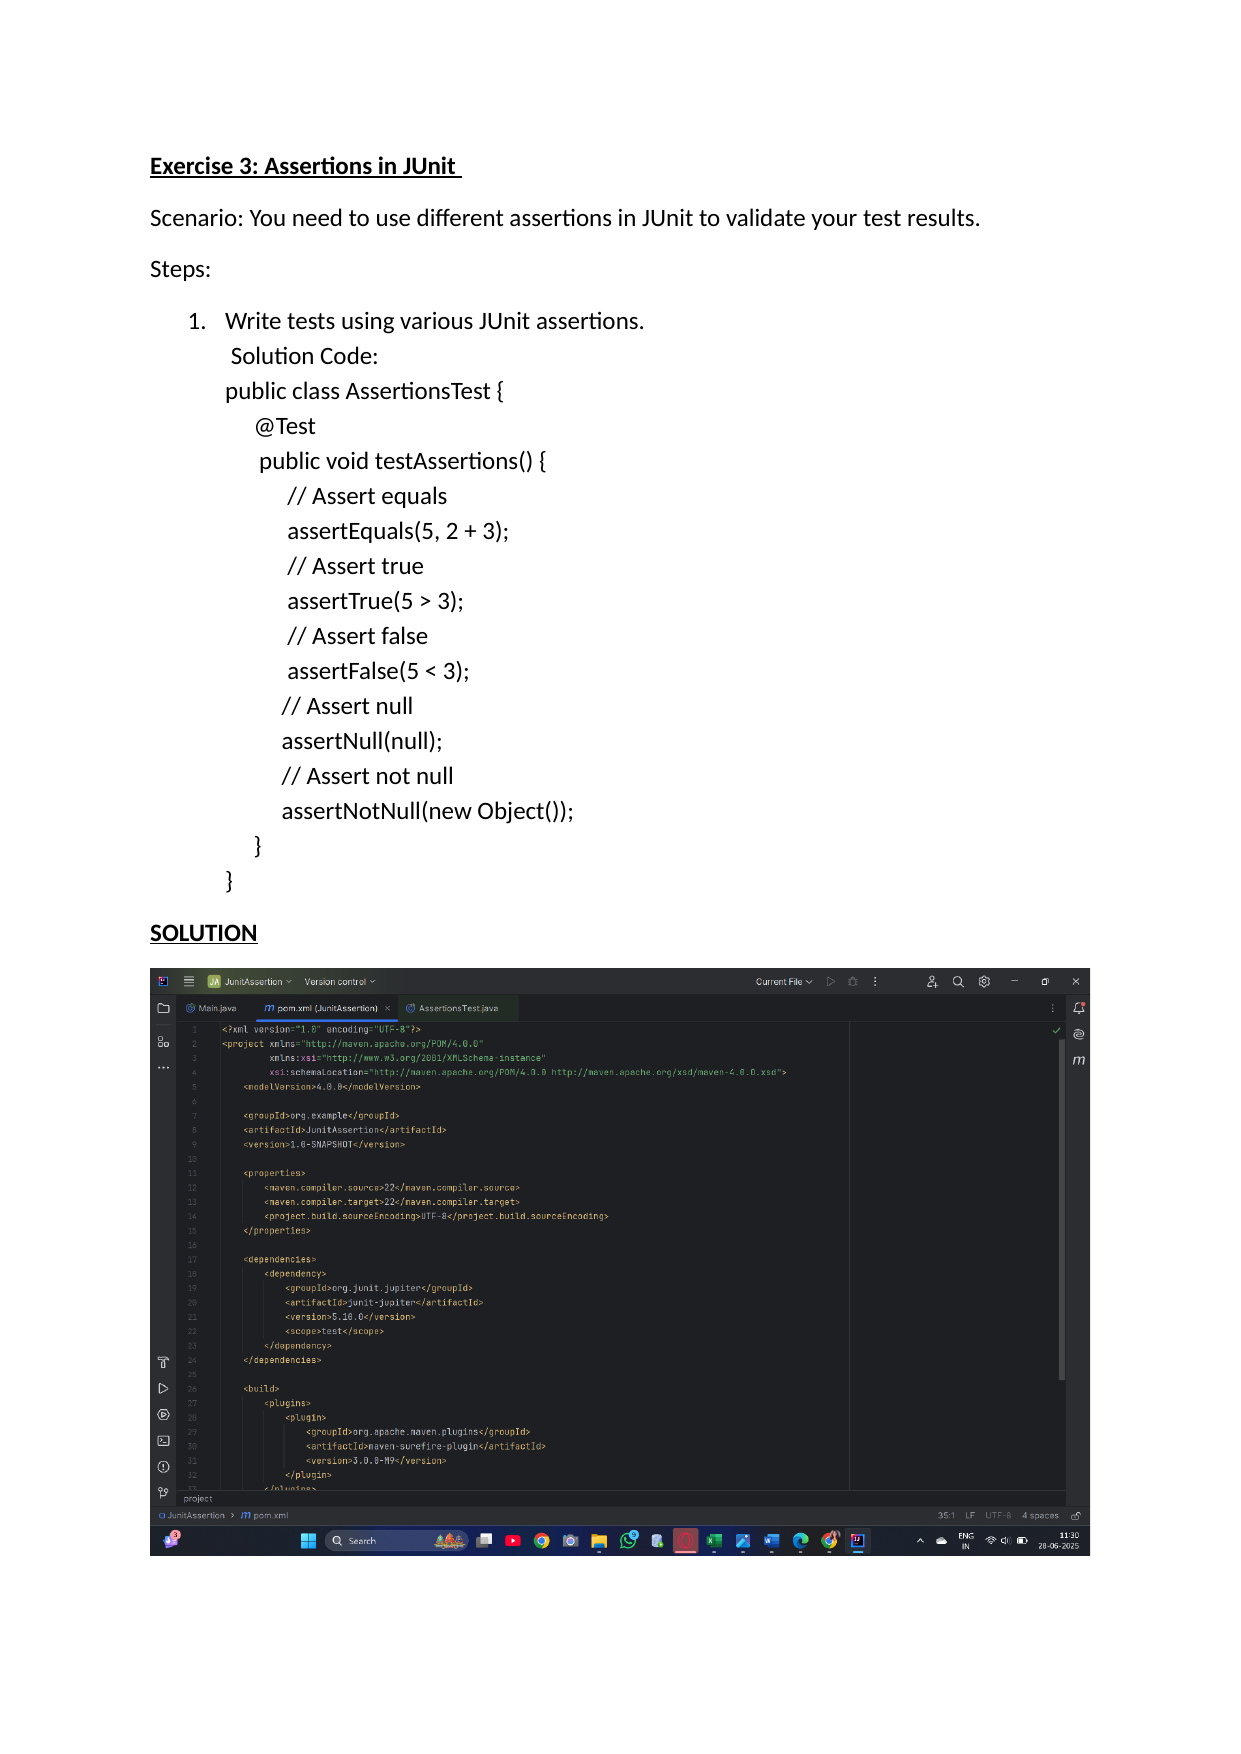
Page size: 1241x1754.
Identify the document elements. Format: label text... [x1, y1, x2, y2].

text SOLUTION [150, 917, 1090, 947]
list // Assert not null [225, 760, 1090, 791]
list @Test [225, 410, 1090, 441]
list assertNull(null); [225, 725, 1090, 756]
list } [225, 830, 1090, 861]
list public class AssertionsTest { [225, 375, 1090, 406]
list // Assert equals [225, 480, 1090, 511]
list assertEquals(5, 2 + 3); [225, 515, 1090, 546]
text Steps: [150, 253, 1090, 284]
list assertTrue(5 > 3); [225, 585, 1090, 616]
list Write tests using various JUnit assertions. [187, 305, 1090, 336]
list // Assert true [225, 550, 1090, 581]
list } [225, 865, 1090, 896]
list // Assert null [225, 690, 1090, 721]
list // Assert false [225, 620, 1090, 651]
text Exercise 3: Assertions in JUnit [150, 150, 1090, 181]
picture [150, 968, 1091, 1556]
text Scenario: You need to use different assertions in JUnit to validate your test results. [150, 202, 1090, 232]
list Solution Code: [225, 340, 1090, 371]
list assertNotNull(new Object()); [225, 795, 1090, 826]
list assertFalse(5 < 3); [225, 655, 1090, 686]
list public void testAssertions() { [225, 445, 1090, 476]
